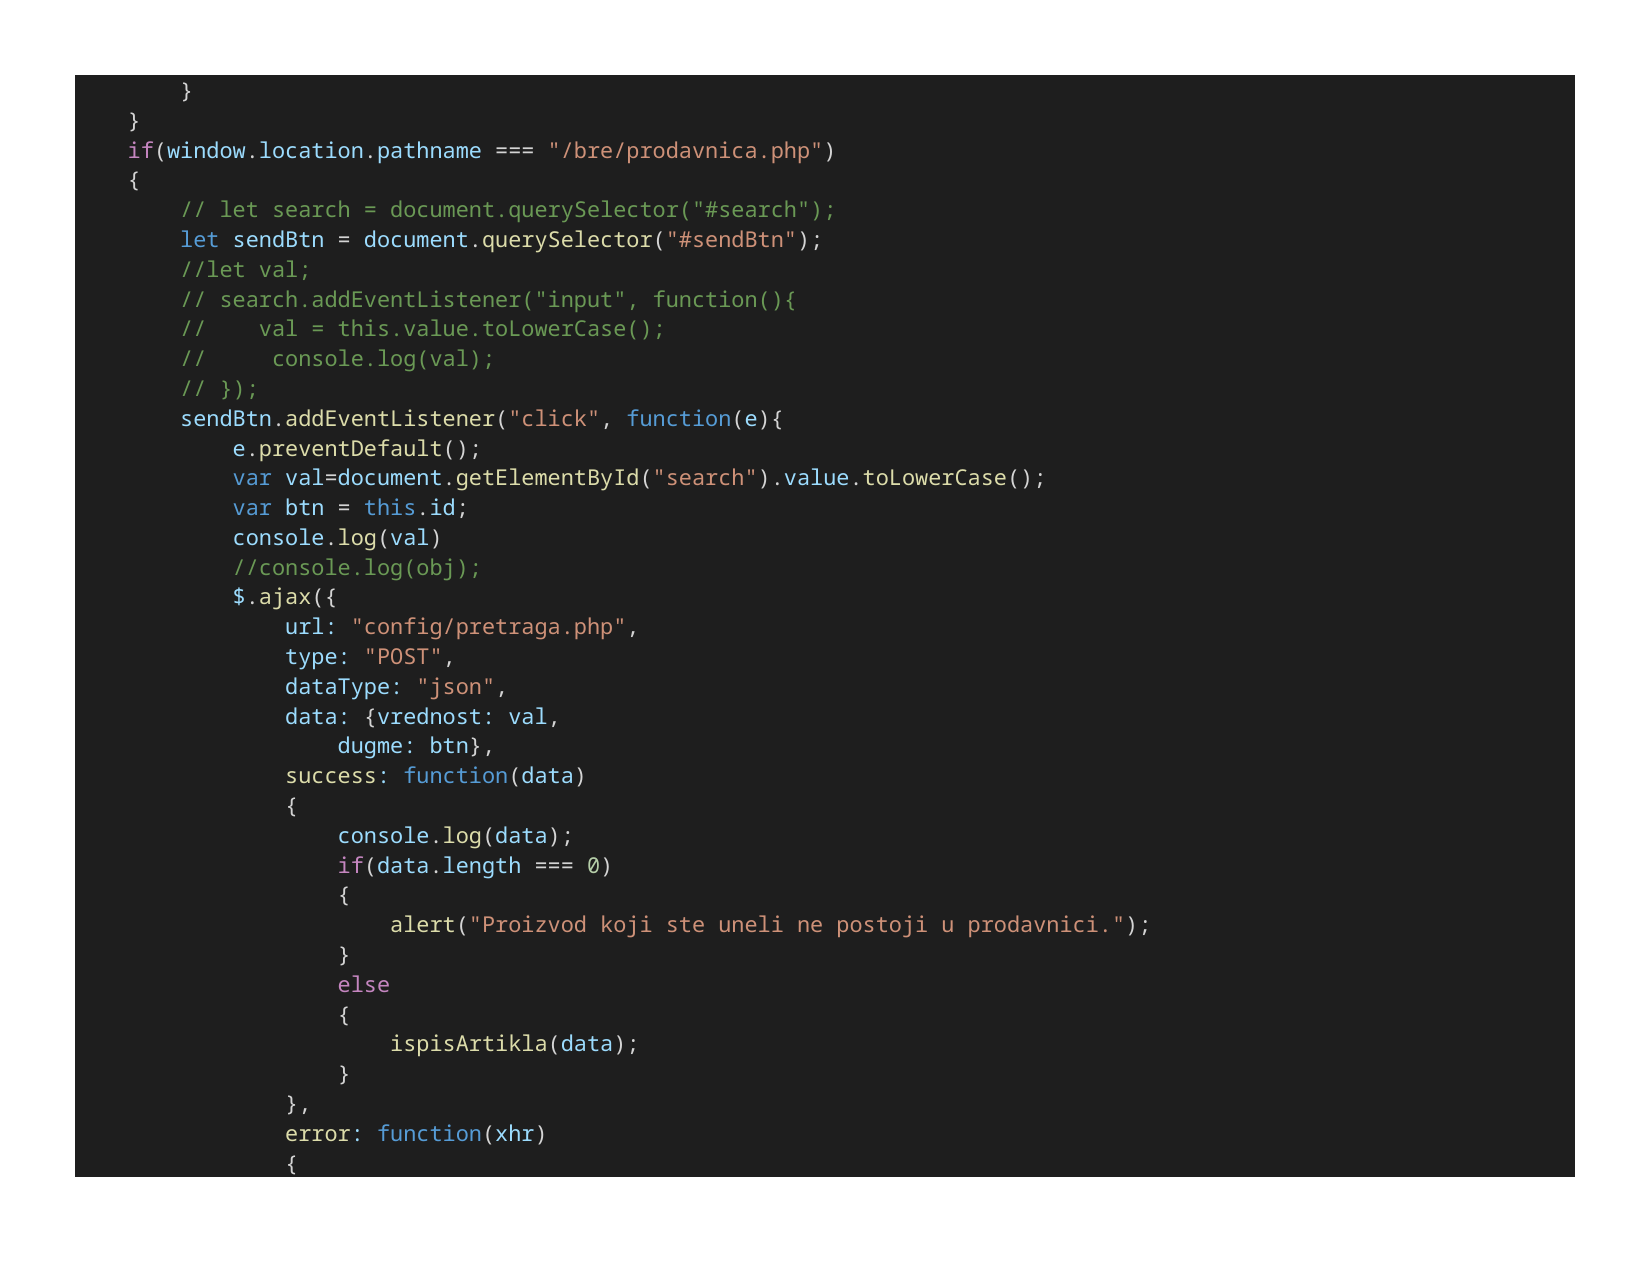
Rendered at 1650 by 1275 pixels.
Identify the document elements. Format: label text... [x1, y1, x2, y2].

text { [75, 790, 1575, 820]
text $.ajax({ [75, 581, 1575, 611]
text type: "POST", [75, 641, 1575, 671]
text if(data.length === 0) [75, 849, 1575, 879]
text url: "config/pretraga.php", [75, 611, 1575, 641]
text dugme: btn}, [75, 730, 1575, 760]
text } [75, 105, 1575, 134]
text //let val; [75, 254, 1575, 283]
text } [75, 939, 1575, 969]
text if(window.location.pathname === "/bre/prodavnica.php") [75, 134, 1575, 164]
text success: function(data) [75, 760, 1575, 790]
text } [75, 1058, 1575, 1088]
text // console.log(val); [75, 343, 1575, 373]
text console.log(data); [75, 820, 1575, 849]
text }, [75, 1088, 1575, 1118]
text alert("Proizvod koji ste uneli ne postoji u prodavnici."); [75, 909, 1575, 939]
text { [75, 879, 1575, 909]
text data: {vrednost: val, [75, 701, 1575, 730]
text { [75, 164, 1575, 194]
text { [75, 1147, 1575, 1177]
text // val = this.value.toLowerCase(); [75, 313, 1575, 343]
text sendBtn.addEventListener("click", function(e){ [75, 403, 1575, 432]
text console.log(val) [75, 522, 1575, 552]
text // let search = document.querySelector("#search"); [75, 194, 1575, 224]
text // search.addEventListener("input", function(){ [75, 283, 1575, 313]
text } [75, 75, 1575, 105]
text e.preventDefault(); [75, 432, 1575, 462]
text // }); [75, 373, 1575, 403]
text var btn = this.id; [75, 492, 1575, 522]
text //console.log(obj); [75, 552, 1575, 581]
text let sendBtn = document.querySelector("#sendBtn"); [75, 224, 1575, 254]
text else [75, 969, 1575, 998]
text error: function(xhr) [75, 1118, 1575, 1147]
text { [75, 998, 1575, 1028]
text var val=document.getElementById("search").value.toLowerCase(); [75, 462, 1575, 492]
text ispisArtikla(data); [75, 1028, 1575, 1058]
text dataType: "json", [75, 671, 1575, 701]
